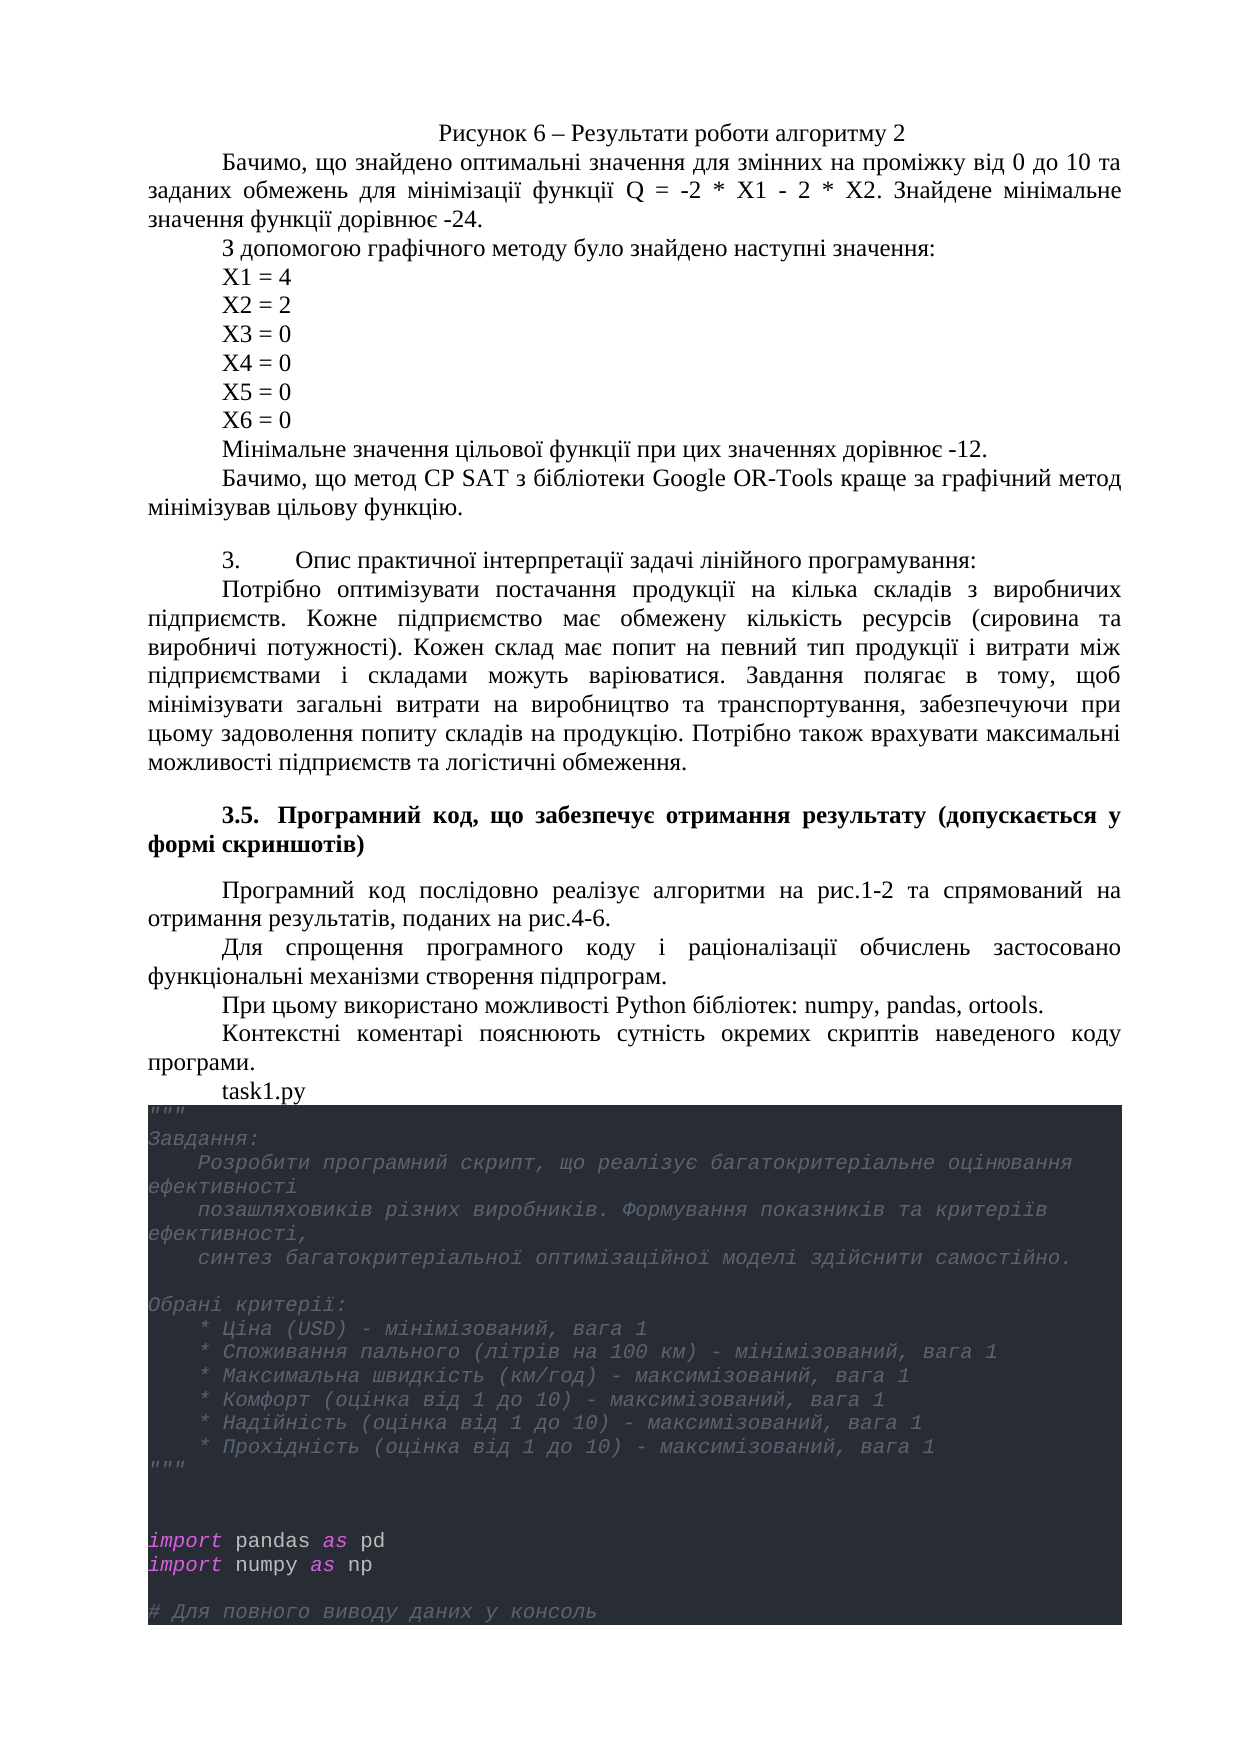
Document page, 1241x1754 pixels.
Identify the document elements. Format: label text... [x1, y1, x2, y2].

text X6 = 0 [148, 406, 1122, 434]
text X2 = 2 [148, 291, 1122, 319]
text Контекстні коментарі пояснюють сутність окремих скриптів наведеного коду програми. [148, 1018, 1122, 1076]
text Програмний код послідовно реалізує алгоритми на рис.1-2 та спрямований на отримання результатів, поданих на рис.4-6. [148, 875, 1122, 932]
text Мінімальне значення цільової функції при цих значеннях дорівнює -12. [148, 434, 1122, 463]
list Опис практичної інтерпретації задачі лінійного програмування: [148, 546, 1122, 574]
text Бачимо, що знайдено оптимальні значення для змінних на проміжку від 0 до 10 та заданих обмежень для мінімізації функції Q = -2 * X1 - 2 * X2. Знайдене мінімальне значення функції дорівнює -24. [148, 147, 1122, 233]
text З допомогою графічного методу було знайдено наступні значення: [148, 233, 1122, 262]
list Рисунок 6 – Результати роботи алгоритму 2 [148, 118, 1122, 147]
text X3 = 0 [148, 319, 1122, 348]
text При цьому використано можливості Python бібліотек: numpy, pandas, ortools. [148, 990, 1122, 1018]
text X4 = 0 [148, 348, 1122, 377]
text Для спрощення програмного коду і раціоналізації обчислень застосовано функціональні механізми створення підпрограм. [148, 932, 1122, 990]
text Потрібно оптимізувати постачання продукції на кілька складів з виробничих підприємств. Кожне підприємство має обмежену кількість ресурсів (сировина та виробничі потужності). Кожен склад має попит на певний тип продукції і витрати між підприємствами і складами можуть варіюватися. Завдання полягає в тому, щоб мінімізувати загальні витрати на виробництво та транспортування, забезпечуючи при цьому задоволення попиту складів на продукцію. Потрібно також врахувати максимальні можливості підприємств та логістичні обмеження. [148, 574, 1122, 776]
text X5 = 0 [148, 377, 1122, 406]
list Програмний код, що забезпечує отримання результату (допускається у формі скриншотів) [148, 801, 1122, 858]
text X1 = 4 [148, 262, 1122, 291]
text Бачимо, що метод CP SAT з бібліотеки Google OR-Tools краще за графічний метод мінімізував цільову функцію. [148, 463, 1122, 521]
text task1.py [148, 1076, 1122, 1105]
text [148, 1105, 1122, 1625]
